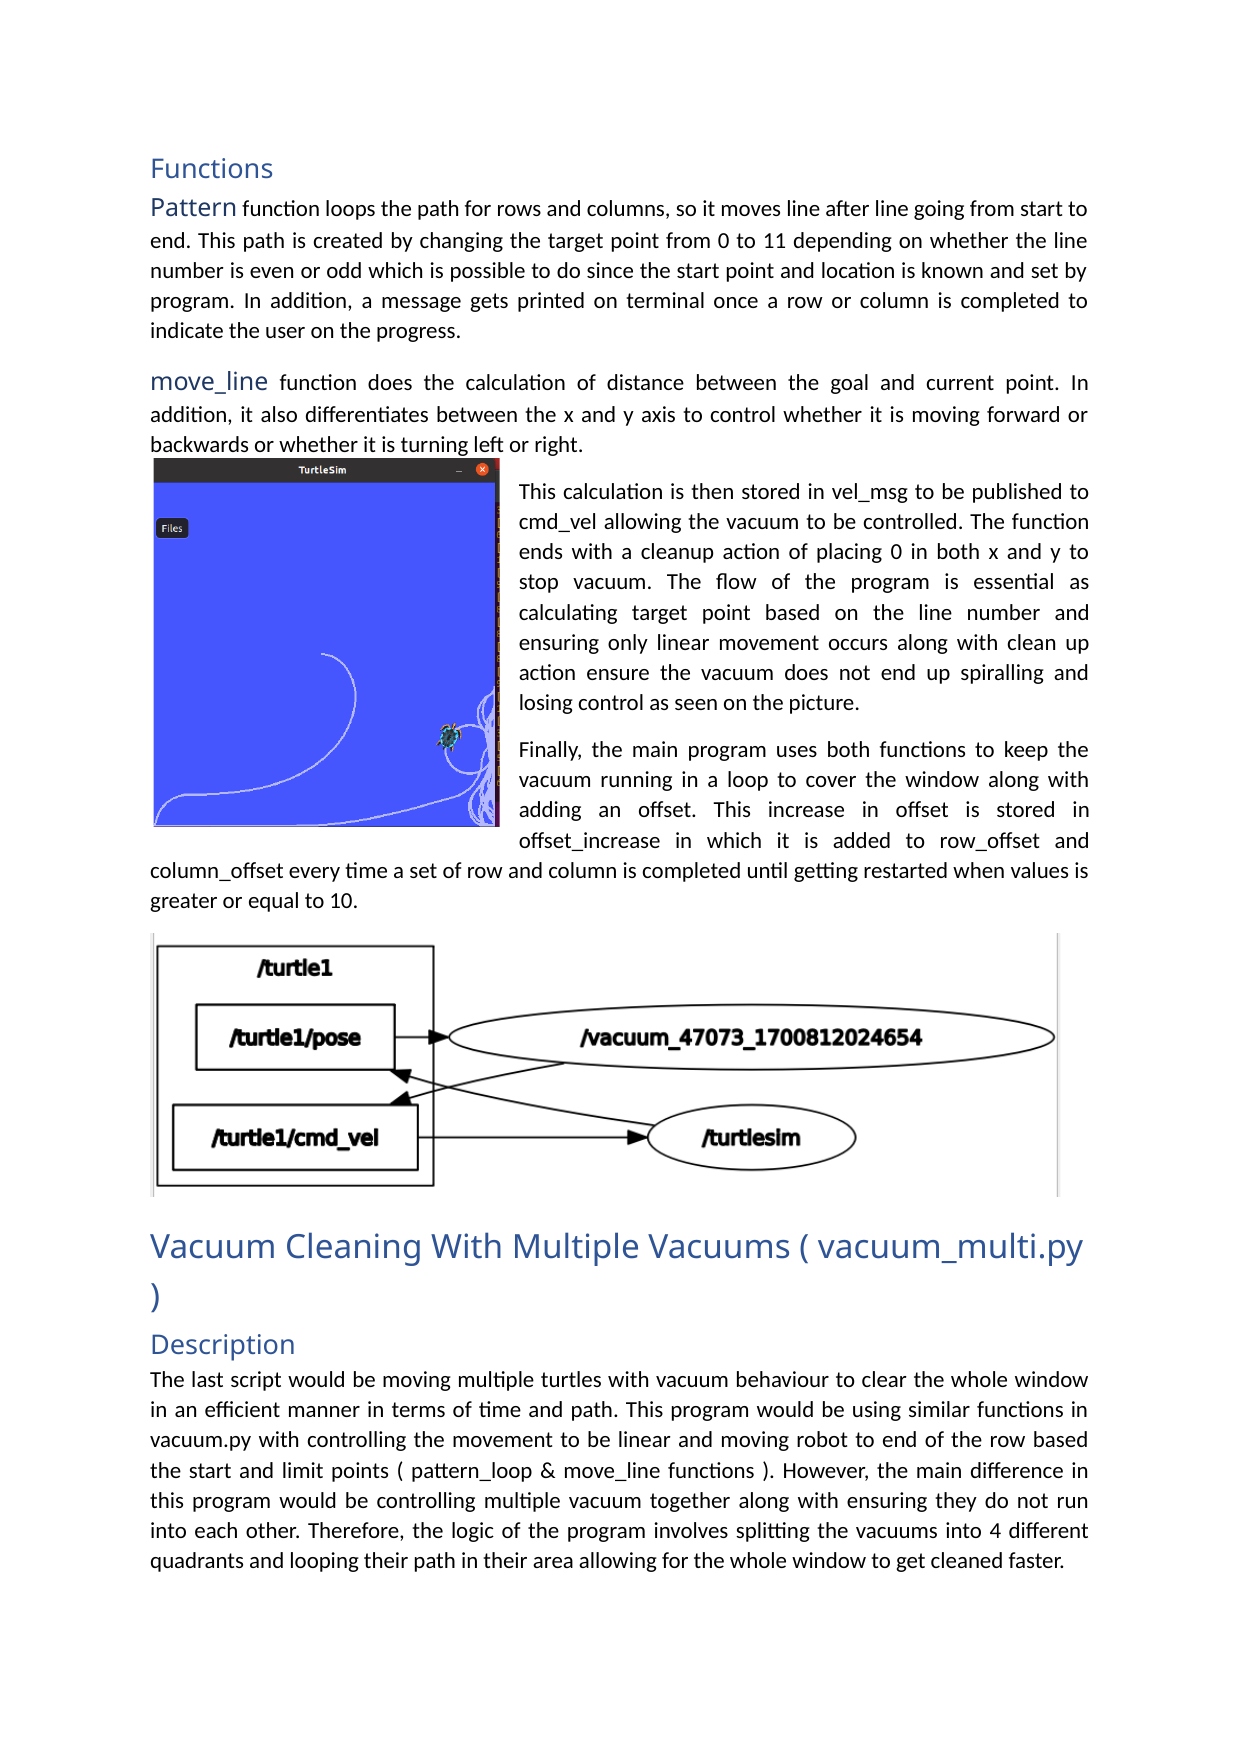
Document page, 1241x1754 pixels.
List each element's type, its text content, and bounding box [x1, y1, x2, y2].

text move_line function does the calculation of distance between the goal and current point. In addition, it also differentiates between the x and y axis to control whether it is moving forward or backwards or whether it is turning left or right. [150, 363, 1090, 458]
picture [150, 933, 1061, 1197]
picture [153, 458, 500, 827]
text The last script would be moving multiple turtles with vacuum behaviour to clear the whole window in an efficient manner in terms of time and path. This program would be using similar functions in vacuum.py with controlling the movement to be linear and moving robot to end of the row based the start and limit points ( pattern_loop & move_line functions ). However, the main difference in this program would be controlling multiple vacuum together along with ensuring they do not run into each other. Therefore, the logic of the program involves splitting the vacuums into 4 different quadrants and looping their path in their area allowing for the whole window to get cleaned faster. [150, 1365, 1090, 1574]
subtitle Functions [150, 150, 1090, 187]
subtitle Vacuum Cleaning With Multiple Vacuums ( vacuum_multi.py ) [150, 1223, 1090, 1318]
text Pattern function loops the path for rows and columns, so it moves line after line going from start to end. This path is created by changing the target point from 0 to 11 depending on whether the line number is even or odd which is possible to do since the start point and location is known and set by program. In addition, a message gets printed on terminal once a row or column is completed to indicate the user on the progress. [150, 190, 1090, 345]
subtitle Description [150, 1325, 1090, 1362]
text Finally, the main program uses both functions to keep the vacuum running in a loop to cover the window along with adding an offset. This increase in offset is stored in offset_increase in which it is added to row_offset and column_offset every time a set of row and column is completed until getting restarted when values is greater or equal to 10. [150, 735, 1090, 914]
text This calculation is then stored in vel_msg to be published to cmd_vel allowing the vacuum to be controlled. The function ends with a cleanup action of placing 0 in both x and y to stop vacuum. The flow of the program is essential as calculating target point based on the line number and ensuring only linear movement occurs along with clean up action ensure the vacuum does not end up spiralling and losing control as seen on the picture. [500, 477, 1090, 716]
